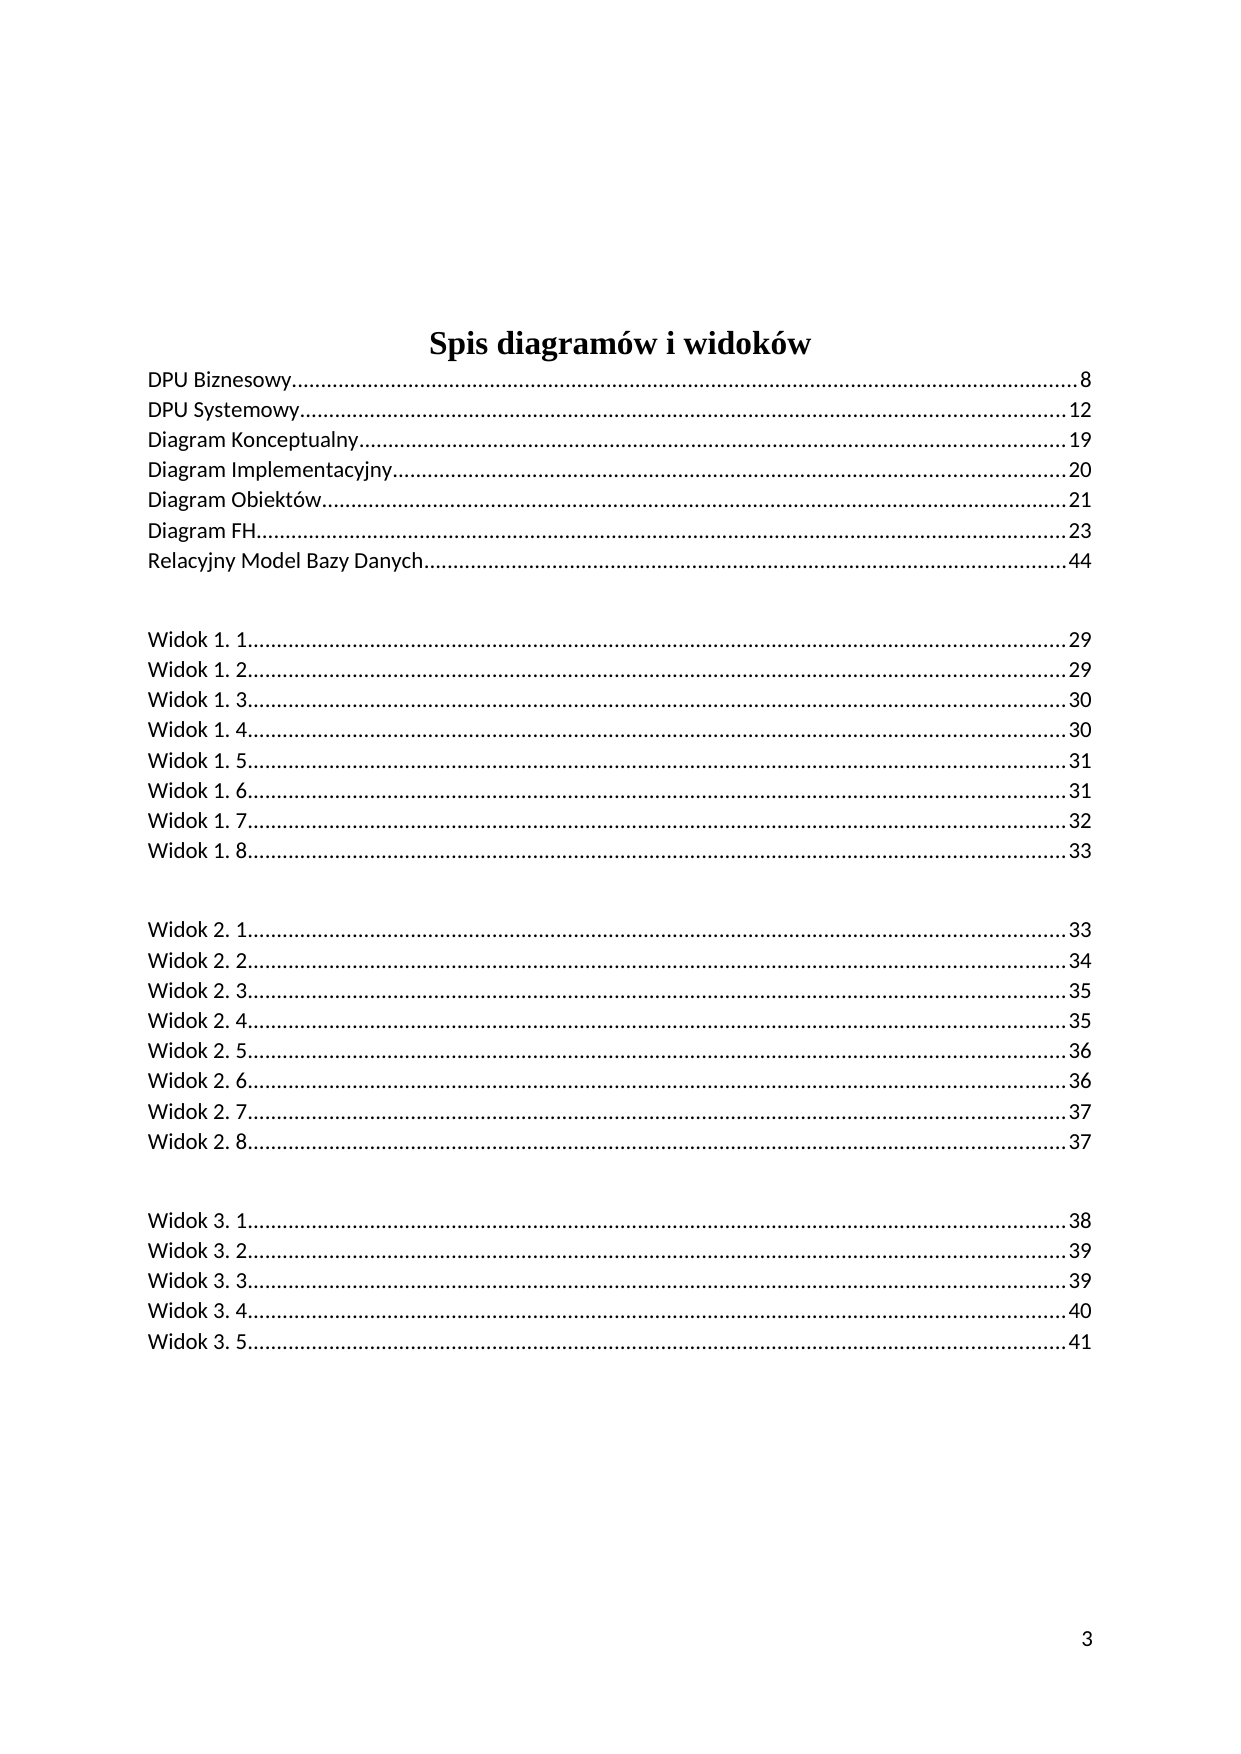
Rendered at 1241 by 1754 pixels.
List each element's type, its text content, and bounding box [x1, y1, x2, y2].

text Widok 2. 2 34 [148, 946, 1093, 974]
text Widok 2. 7 37 [148, 1097, 1093, 1125]
text Widok 1. 1 29 [148, 625, 1093, 653]
text Diagram Konceptualny 19 [148, 425, 1093, 453]
text DPU Biznesowy 8 [148, 365, 1093, 393]
text Widok 1. 6 31 [148, 776, 1093, 804]
text Widok 2. 5 36 [148, 1036, 1093, 1064]
text Widok 1. 8 33 [148, 836, 1093, 864]
text Widok 3. 1 38 [148, 1206, 1093, 1234]
text Widok 2. 1 33 [148, 916, 1093, 943]
text Widok 3. 5 41 [148, 1327, 1093, 1355]
subtitle Spis diagramów i widoków [148, 323, 1093, 362]
text Diagram Obiektów 21 [148, 486, 1093, 513]
text Widok 2. 4 35 [148, 1006, 1093, 1034]
text Widok 2. 6 36 [148, 1067, 1093, 1094]
text Widok 1. 4 30 [148, 716, 1093, 744]
text Widok 3. 2 39 [148, 1236, 1093, 1264]
text Diagram FH 23 [148, 516, 1093, 544]
text Widok 1. 2 29 [148, 655, 1093, 683]
text Widok 3. 4 40 [148, 1297, 1093, 1325]
text Widok 3. 3 39 [148, 1266, 1093, 1294]
text DPU Systemowy 12 [148, 395, 1093, 423]
text Relacyjny Model Bazy Danych 44 [148, 546, 1093, 574]
text Widok 1. 7 32 [148, 806, 1093, 834]
text Widok 1. 3 30 [148, 685, 1093, 713]
text Widok 2. 3 35 [148, 976, 1093, 1004]
text Diagram Implementacyjny 20 [148, 455, 1093, 483]
text Widok 1. 5 31 [148, 746, 1093, 774]
text Widok 2. 8 37 [148, 1127, 1093, 1155]
